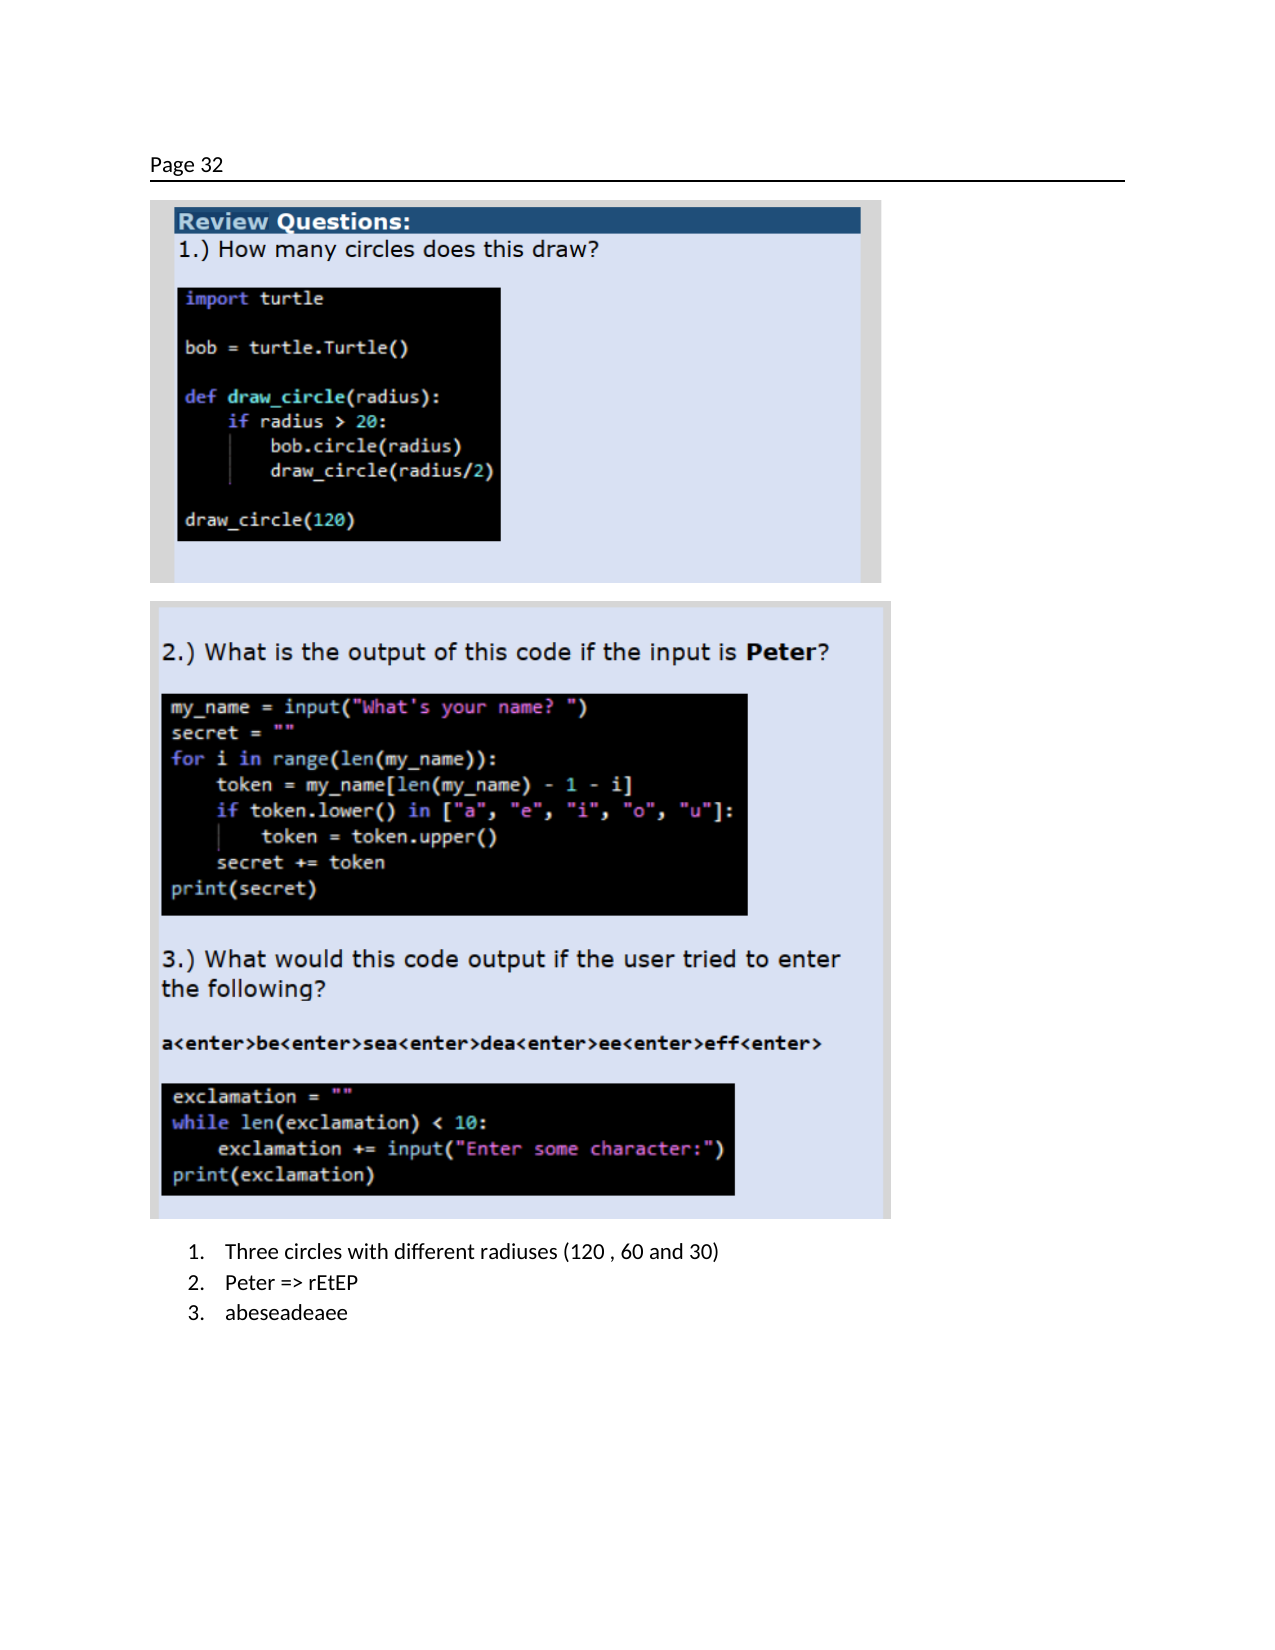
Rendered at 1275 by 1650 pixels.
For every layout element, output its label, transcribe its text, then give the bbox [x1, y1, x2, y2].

text Page 32 [150, 150, 1125, 180]
list Peter => rEtEP [187, 1268, 1125, 1296]
list abeseadeaee [187, 1298, 1125, 1326]
picture [150, 200, 882, 583]
picture [150, 601, 891, 1219]
list Three circles with different radiuses (120 , 60 and 30) [187, 1237, 1125, 1265]
